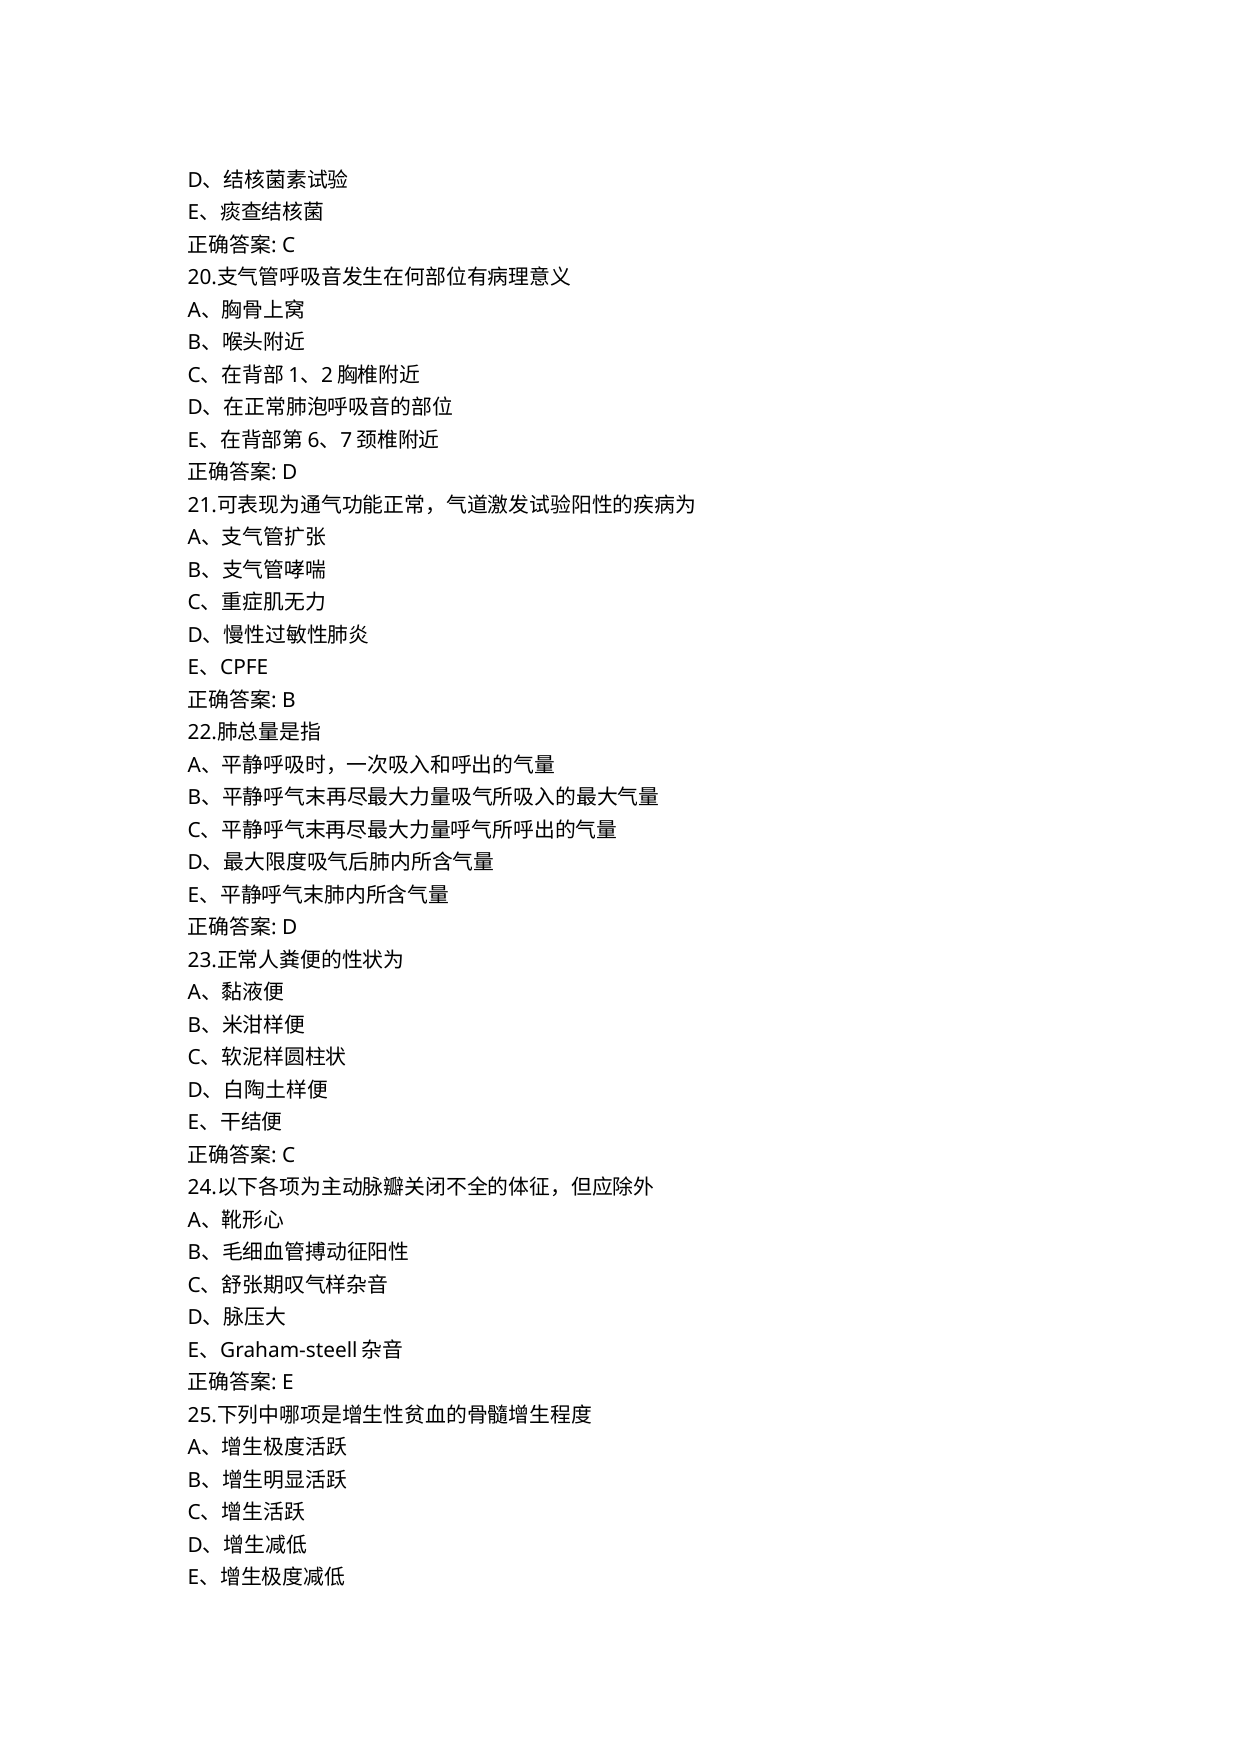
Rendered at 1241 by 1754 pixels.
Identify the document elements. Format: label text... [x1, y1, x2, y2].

text 正确答案: B [187, 682, 1053, 714]
text C、舒张期叹气样杂音 [187, 1267, 1053, 1299]
text B、喉头附近 [187, 324, 1053, 357]
text A、胸骨上窝 [187, 292, 1053, 324]
text C、在背部1、2胸椎附近 [187, 357, 1053, 389]
text B、平静呼气末再尽最大力量吸气所吸入的最大气量 [187, 779, 1053, 812]
text E、CPFE [187, 649, 1053, 682]
text C、重症肌无力 [187, 584, 1053, 617]
text 22.肺总量是指 [187, 714, 1053, 747]
text 23.正常人粪便的性状为 [187, 942, 1053, 974]
text 正确答案: D [187, 909, 1053, 942]
text D、白陶土样便 [187, 1072, 1053, 1104]
text A、平静呼吸时，一次吸入和呼出的气量 [187, 747, 1053, 779]
text 24.以下各项为主动脉瓣关闭不全的体征，但应除外 [187, 1169, 1053, 1202]
text D、慢性过敏性肺炎 [187, 617, 1053, 649]
text B、增生明显活跃 [187, 1462, 1053, 1494]
text D、最大限度吸气后肺内所含气量 [187, 844, 1053, 877]
text E、痰查结核菌 [187, 194, 1053, 227]
text D、结核菌素试验 [187, 162, 1053, 194]
text E、在背部第6、7颈椎附近 [187, 422, 1053, 454]
text C、增生活跃 [187, 1494, 1053, 1527]
text A、支气管扩张 [187, 519, 1053, 552]
text E、增生极度减低 [187, 1559, 1053, 1592]
text A、靴形心 [187, 1202, 1053, 1234]
text A、黏液便 [187, 974, 1053, 1007]
text 正确答案: C [187, 1137, 1053, 1169]
text B、米泔样便 [187, 1007, 1053, 1039]
text 20.支气管呼吸音发生在何部位有病理意义 [187, 259, 1053, 292]
text 正确答案: D [187, 454, 1053, 487]
text D、在正常肺泡呼吸音的部位 [187, 389, 1053, 422]
text D、增生减低 [187, 1527, 1053, 1559]
text B、支气管哮喘 [187, 552, 1053, 584]
text E、Graham-steell杂音 [187, 1332, 1053, 1364]
text B、毛细血管搏动征阳性 [187, 1234, 1053, 1267]
text A、增生极度活跃 [187, 1429, 1053, 1462]
text 正确答案: C [187, 227, 1053, 259]
text 25.下列中哪项是增生性贫血的骨髓增生程度 [187, 1397, 1053, 1429]
text E、干结便 [187, 1104, 1053, 1137]
text 21.可表现为通气功能正常，气道激发试验阳性的疾病为 [187, 487, 1053, 519]
text D、脉压大 [187, 1299, 1053, 1332]
text C、平静呼气末再尽最大力量呼气所呼出的气量 [187, 812, 1053, 844]
text C、软泥样圆柱状 [187, 1039, 1053, 1072]
text E、平静呼气末肺内所含气量 [187, 877, 1053, 909]
text 正确答案: E [187, 1364, 1053, 1397]
